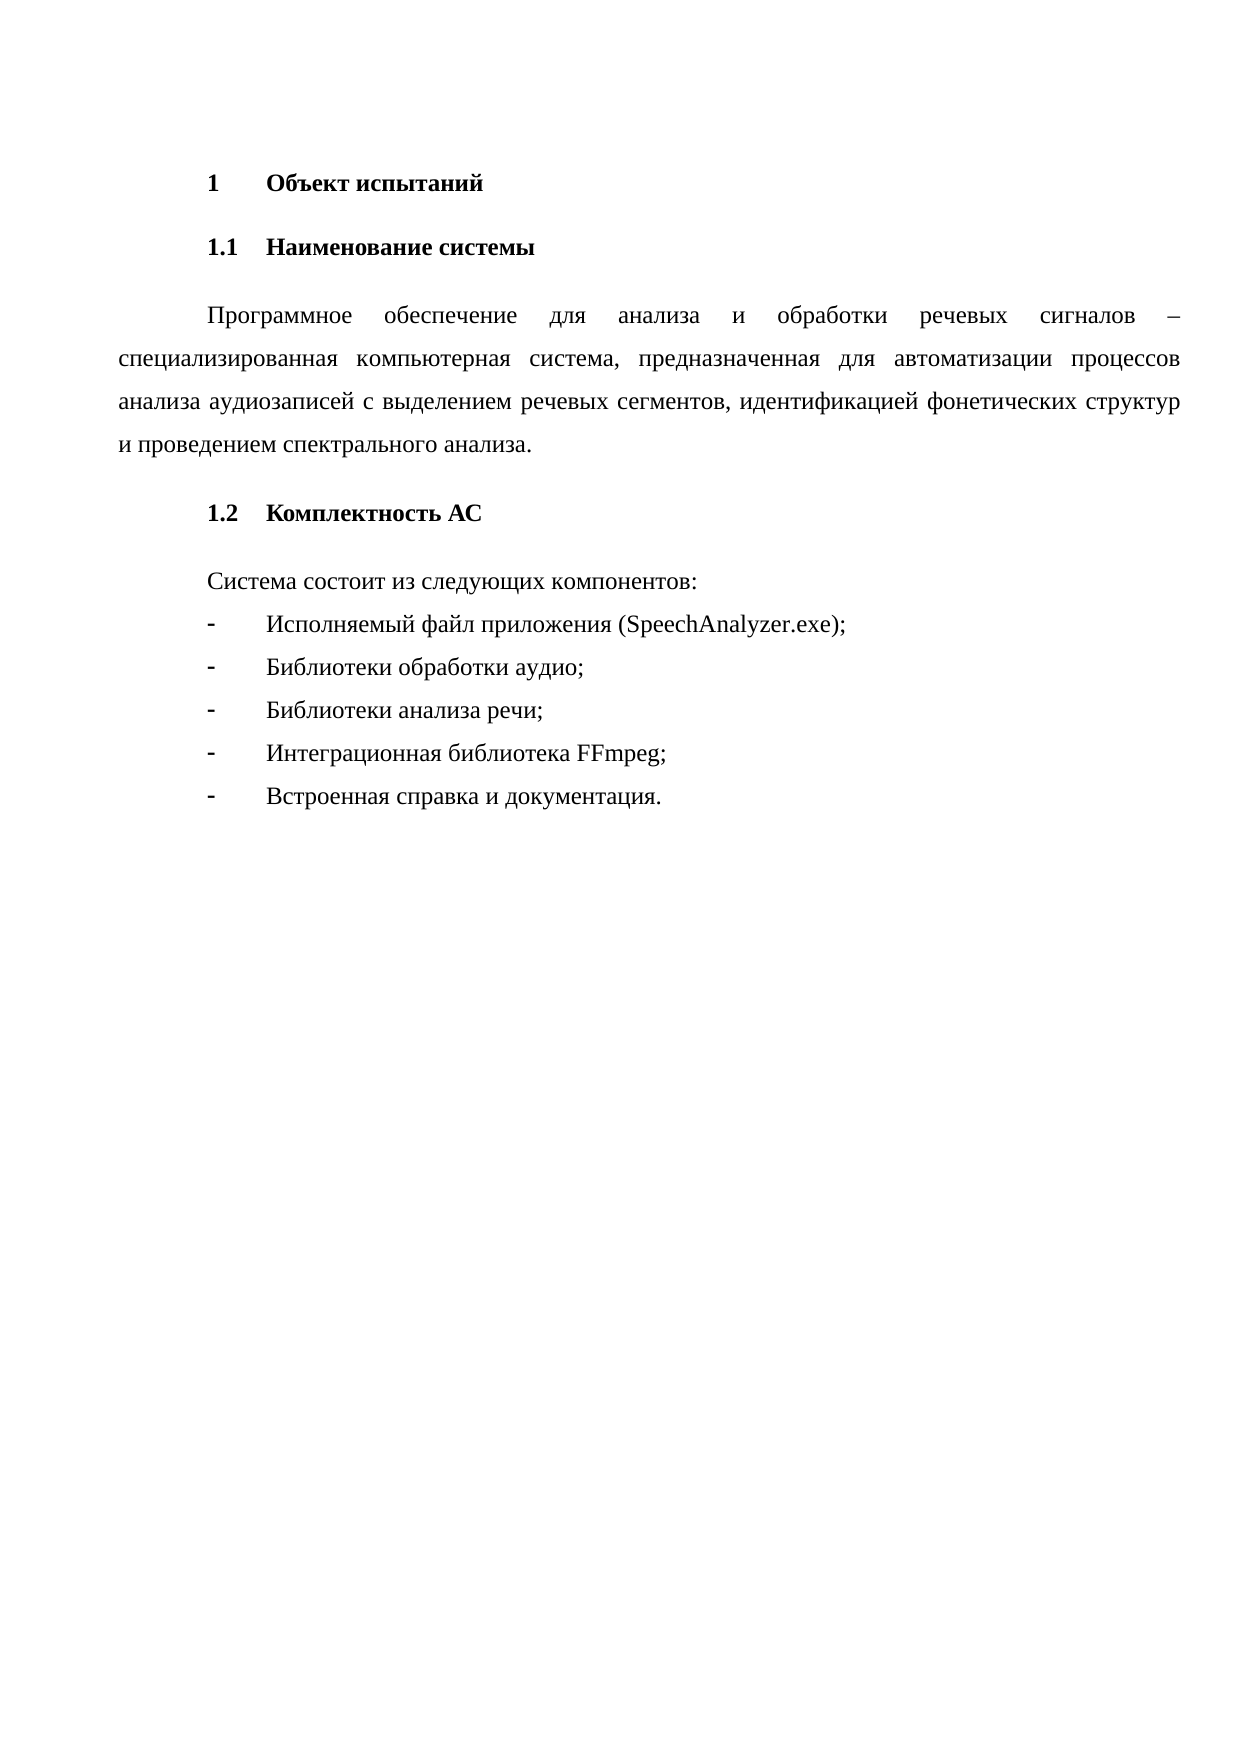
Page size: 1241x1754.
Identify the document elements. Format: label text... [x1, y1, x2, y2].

list Библиотеки обработки аудио; [118, 652, 1181, 681]
subtitle Наименование системы [118, 232, 1181, 261]
subtitle Комплектность АС [118, 498, 1181, 526]
subtitle Объект испытаний [118, 168, 1181, 197]
list Интеграционная библиотека FFmpeg; [118, 738, 1181, 767]
text Программное обеспечение для анализа и обработки речевых сигналов – специализированная компьютерная система, предназначенная для автоматизации процессов анализа аудиозаписей с выделением речевых сегментов, идентификацией фонетических структур и проведением спектрального анализа. [118, 300, 1181, 458]
list Встроенная справка и документация. [118, 781, 1181, 810]
list Исполняемый файл приложения (SpeechAnalyzer.exe); [118, 609, 1181, 638]
text Система состоит из следующих компонентов: [118, 566, 1181, 594]
list Библиотеки анализа речи; [118, 695, 1181, 724]
